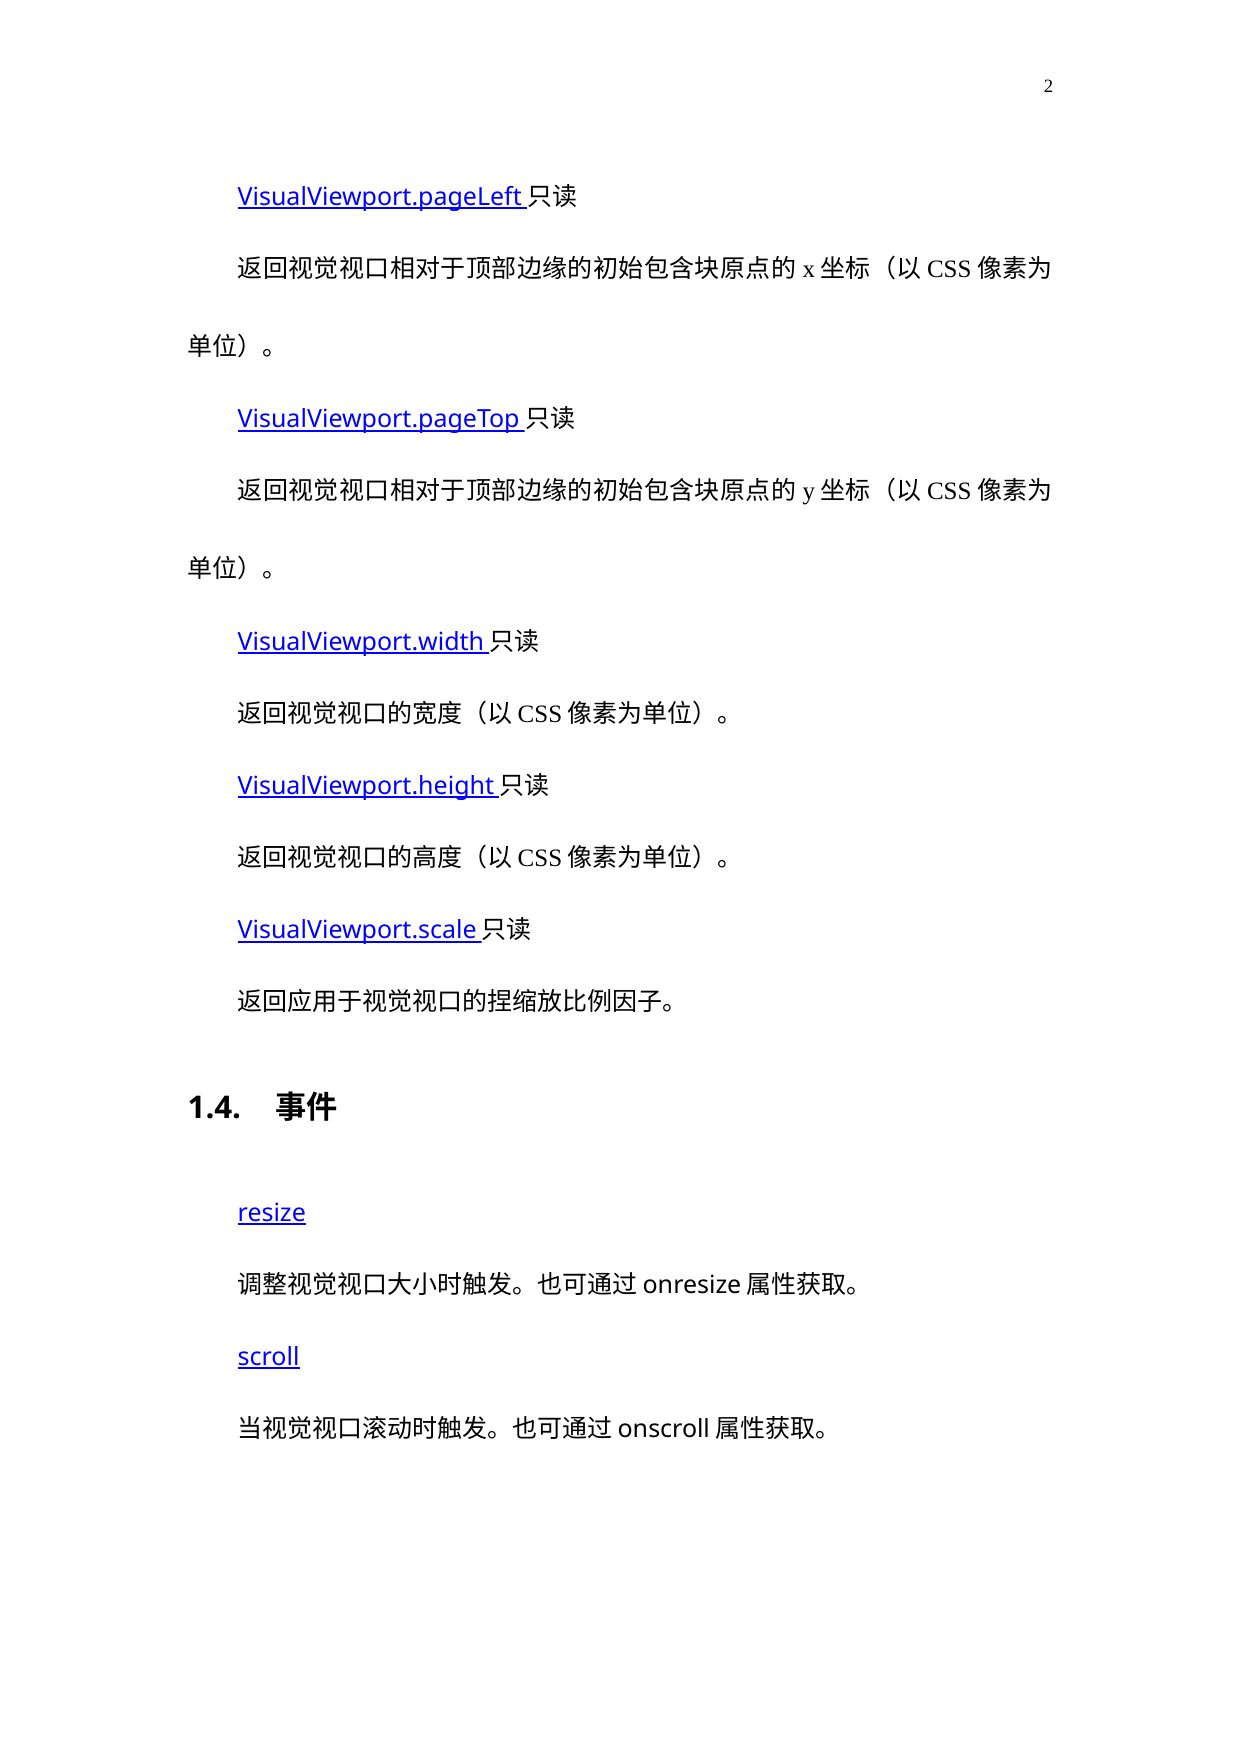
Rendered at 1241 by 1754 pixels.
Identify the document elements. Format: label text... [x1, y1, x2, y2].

text 返回视觉视口相对于顶部边缘的初始包含块原点的x坐标（以CSS像素为单位）。 [187, 234, 1053, 377]
text scroll [187, 1323, 1053, 1388]
text VisualViewport.height只读 [187, 751, 1053, 816]
text 当视觉视口滚动时触发。也可通过onscroll属性获取。 [187, 1394, 1053, 1459]
text VisualViewport.scale只读 [187, 895, 1053, 960]
text 返回视觉视口的高度（以CSS像素为单位）。 [187, 823, 1053, 888]
text VisualViewport.pageLeft只读 [187, 162, 1053, 227]
text 返回视觉视口相对于顶部边缘的初始包含块原点的y坐标（以CSS像素为单位）。 [187, 456, 1053, 599]
text resize [187, 1179, 1053, 1244]
text VisualViewport.pageTop只读 [187, 384, 1053, 449]
subtitle 事件 [187, 1072, 1053, 1137]
text VisualViewport.width只读 [187, 607, 1053, 672]
text 调整视觉视口大小时触发。也可通过onresize属性获取。 [187, 1251, 1053, 1316]
text 返回应用于视觉视口的捏缩放比例因子。 [187, 967, 1053, 1032]
text 返回视觉视口的宽度（以CSS像素为单位）。 [187, 679, 1053, 744]
